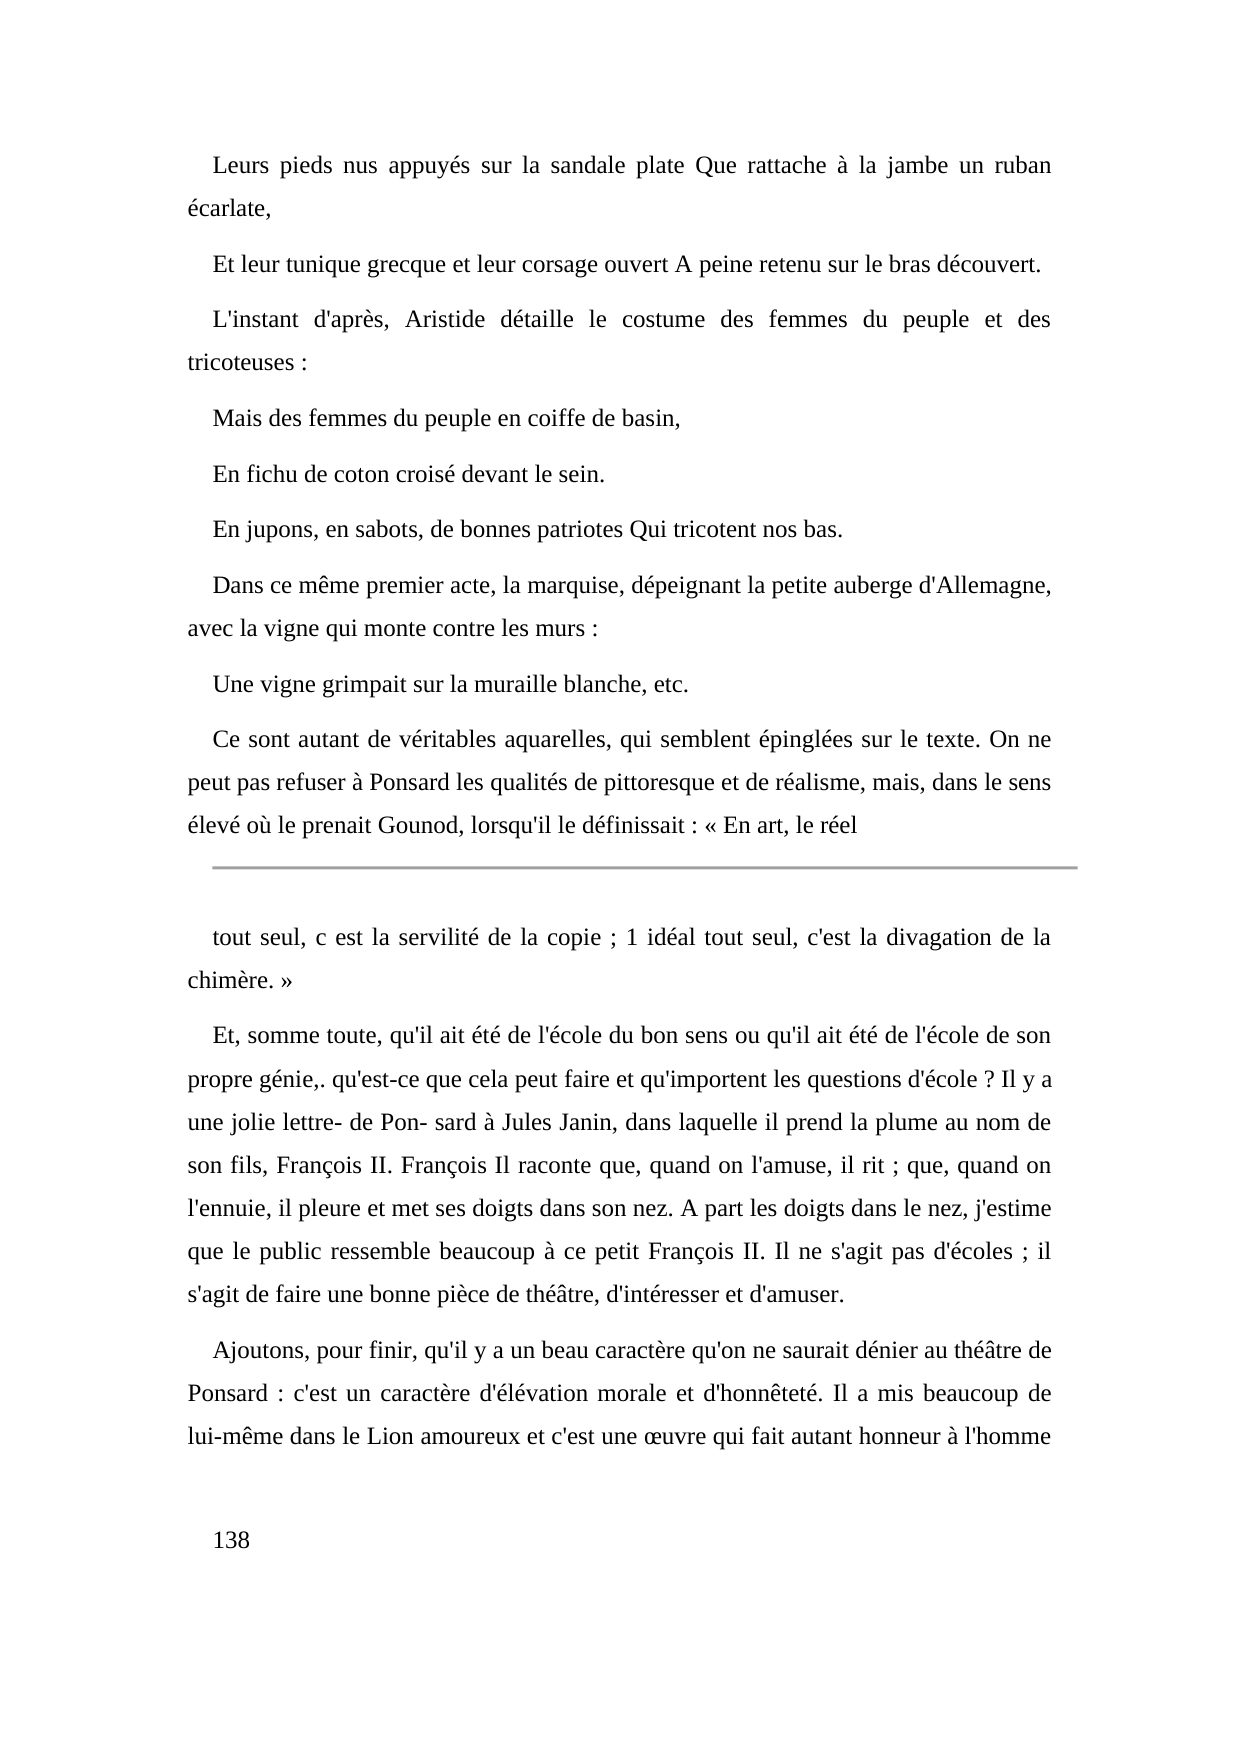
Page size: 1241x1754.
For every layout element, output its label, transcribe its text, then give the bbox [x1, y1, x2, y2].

text Et, somme toute, qu'il ait été de l'école du bon sens ou qu'il ait été de l'école de son propre génie,. qu'est-ce que cela peut faire et qu'importent les questions d'école ? Il y a une jolie lettre- de Pon- sard à Jules Janin, dans laquelle il prend la plume au nom de son fils, François II. François Il raconte que, quand on l'amuse, il rit ; que, quand on l'ennuie, il pleure et met ses doigts dans son nez. A part les doigts dans le nez, j'estime que le public ressemble beaucoup à ce petit François II. Il ne s'agit pas d'écoles ; il s'agit de faire une bonne pièce de théâtre, d'intéresser et d'amuser. [187, 1021, 1053, 1308]
text Et leur tunique grecque et leur corsage ouvert A peine retenu sur le bras découvert. [187, 249, 1053, 277]
text En jupons, en sabots, de bonnes patriotes Qui tricotent nos bas. [187, 514, 1053, 543]
text Dans ce même premier acte, la marquise, dépeignant la petite auberge d'Allemagne, avec la vigne qui monte contre les murs : [187, 570, 1053, 642]
text tout seul, c est la servilité de la copie ; 1 idéal tout seul, c'est la divagation de la chimère. » [187, 922, 1053, 994]
text Une vigne grimpait sur la muraille blanche, etc. [187, 669, 1053, 697]
text Leurs pieds nus appuyés sur la sandale plate Que rattache à la jambe un ruban écarlate, [187, 150, 1053, 222]
text Mais des femmes du peuple en coiffe de basin, [187, 403, 1053, 432]
text En fichu de coton croisé devant le sein. [187, 459, 1053, 487]
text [187, 1335, 1053, 1450]
text Ce sont autant de véritables aquarelles, qui semblent épinglées sur le texte. On ne peut pas refuser à Ponsard les qualités de pittoresque et de réalisme, mais, dans le sens élevé où le prenait Gounod, lorsqu'il le définissait : « En art, le réel [187, 724, 1053, 839]
text L'instant d'après, Aristide détaille le costume des femmes du peuple et des tricoteuses : [187, 304, 1053, 376]
